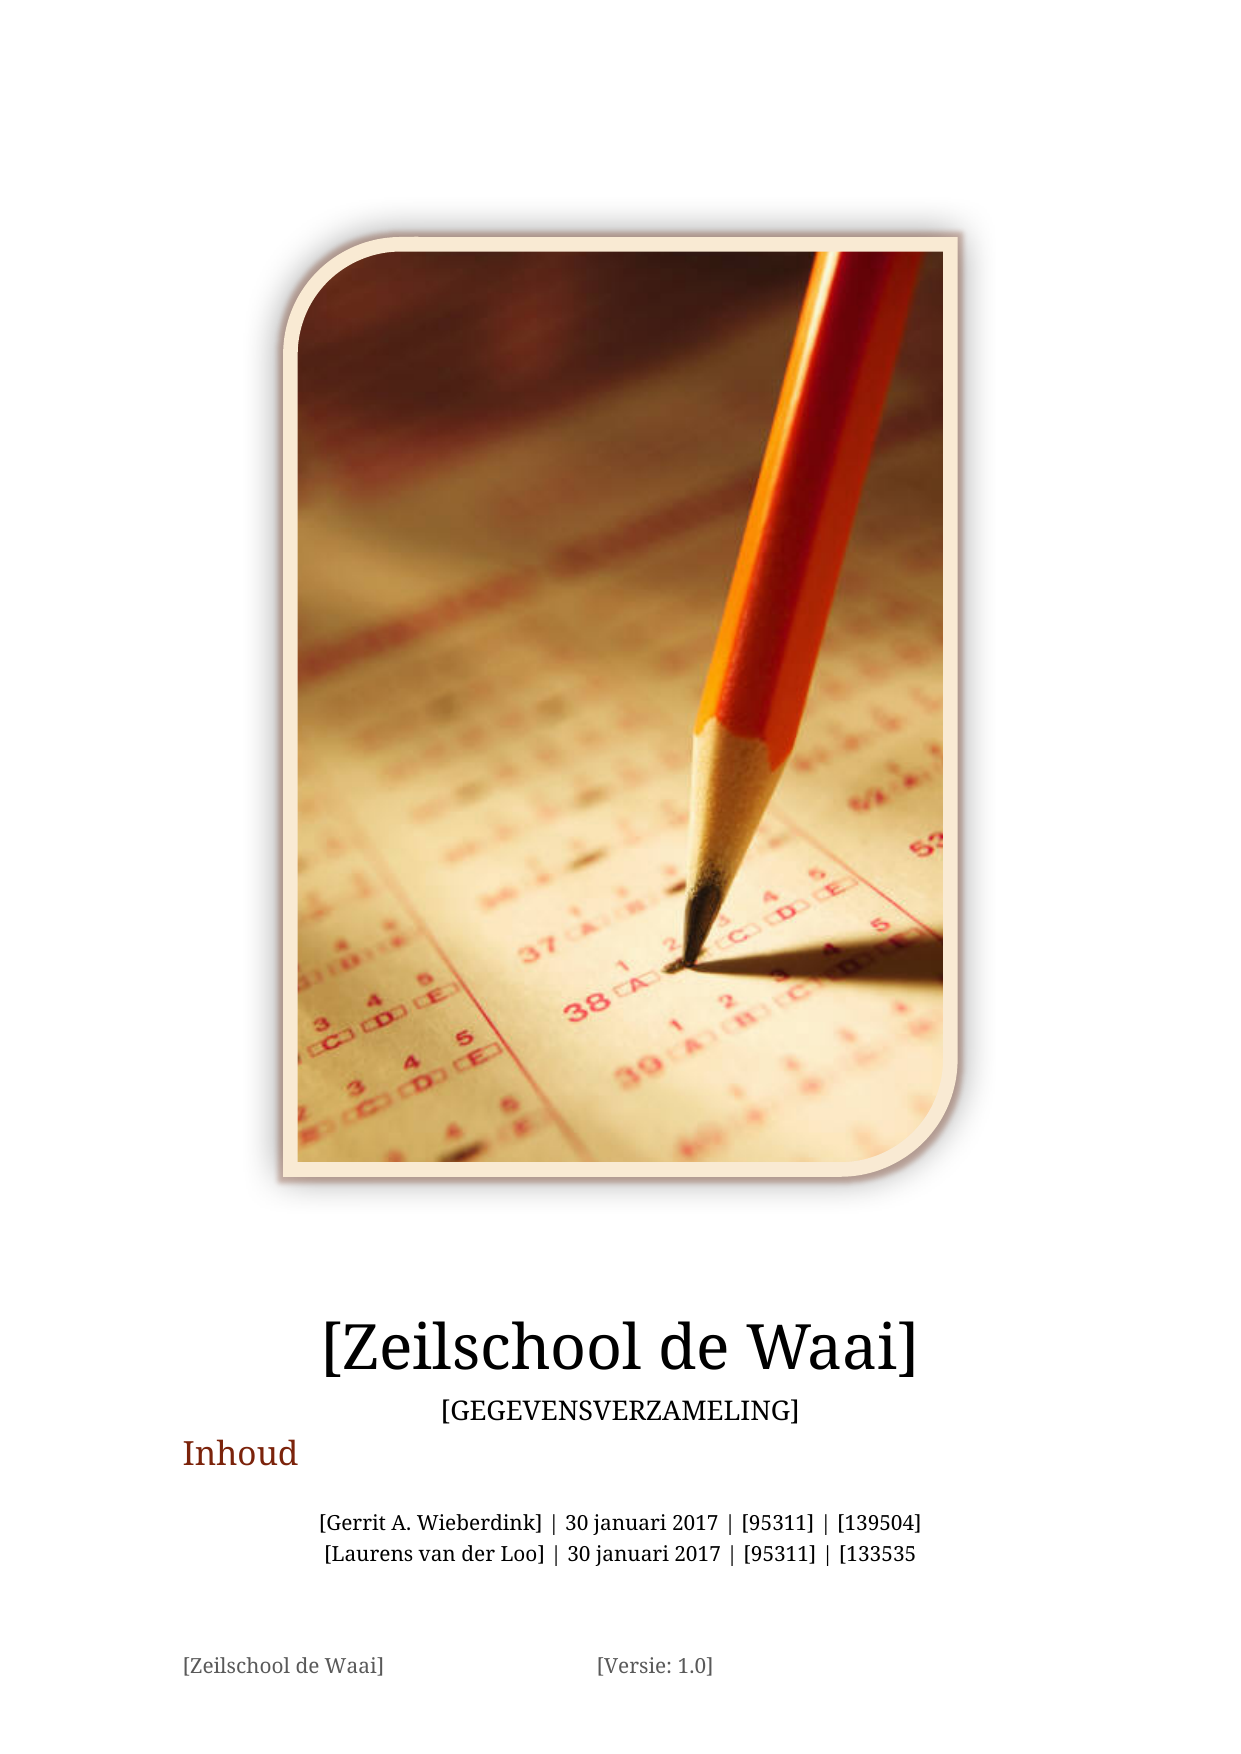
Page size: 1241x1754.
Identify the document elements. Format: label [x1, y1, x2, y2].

picture [298, 252, 943, 1162]
